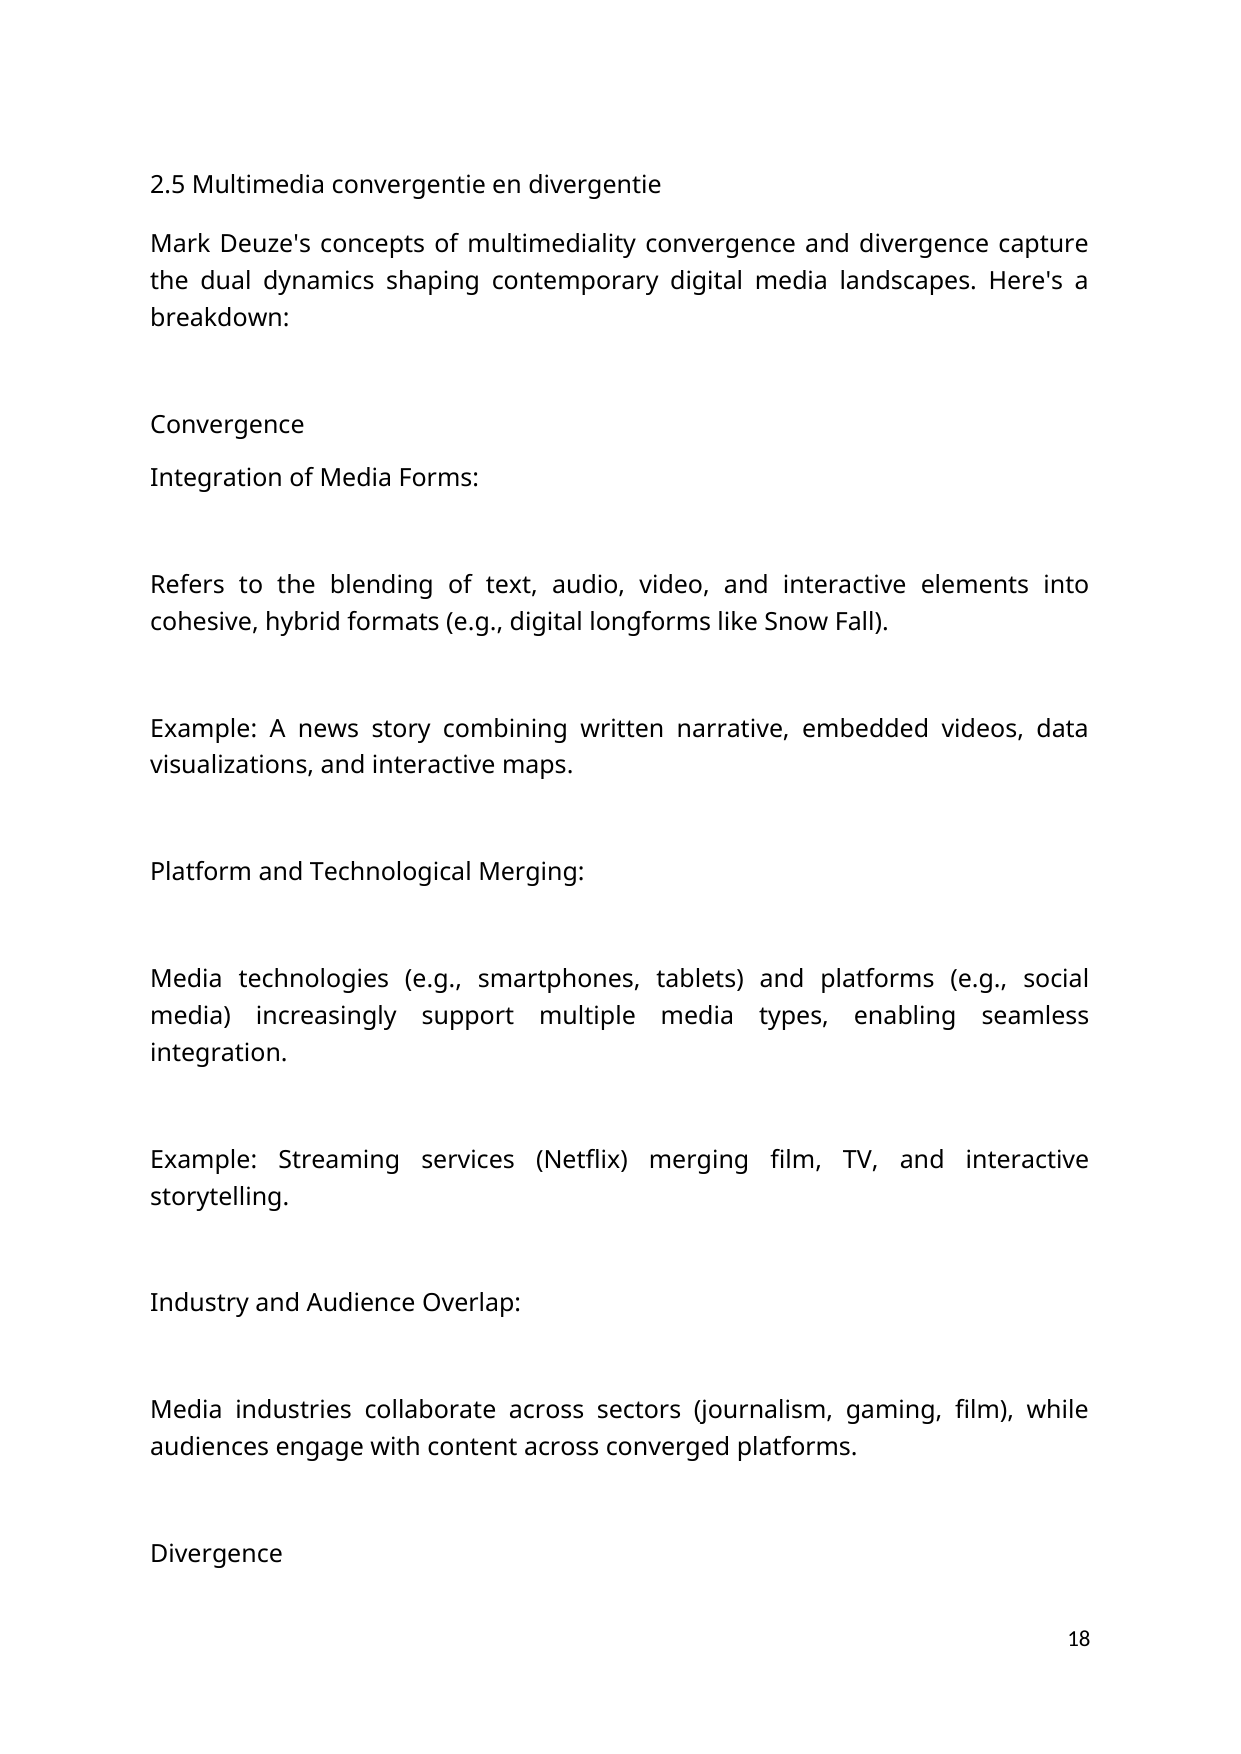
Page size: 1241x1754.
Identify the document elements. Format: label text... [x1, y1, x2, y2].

subtitle 2.5 Multimedia convergentie en divergentie [150, 167, 1090, 201]
text Convergence [150, 406, 1090, 441]
text Divergence [150, 1536, 1090, 1569]
text Refers to the blending of text, audio, video, and interactive elements into cohesive, hybrid formats (e.g., digital longforms like Snow Fall). [150, 567, 1090, 638]
text Example: Streaming services (Netflix) merging film, TV, and interactive storytelling. [150, 1141, 1090, 1212]
text Integration of Media Forms: [150, 460, 1090, 494]
text Media technologies (e.g., smartphones, tablets) and platforms (e.g., social media) increasingly support multiple media types, enabling seamless integration. [150, 961, 1090, 1068]
text Industry and Audience Overlap: [150, 1285, 1090, 1319]
text Example: A news story combining written narrative, embedded videos, data visualizations, and interactive maps. [150, 710, 1090, 781]
text Platform and Technological Merging: [150, 854, 1090, 888]
text Media industries collaborate across sectors (journalism, gaming, film), while audiences engage with content across converged platforms. [150, 1392, 1090, 1463]
text Mark Deuze's concepts of multimediality convergence and divergence capture the dual dynamics shaping contemporary digital media landscapes. Here's a breakdown: [150, 226, 1090, 334]
